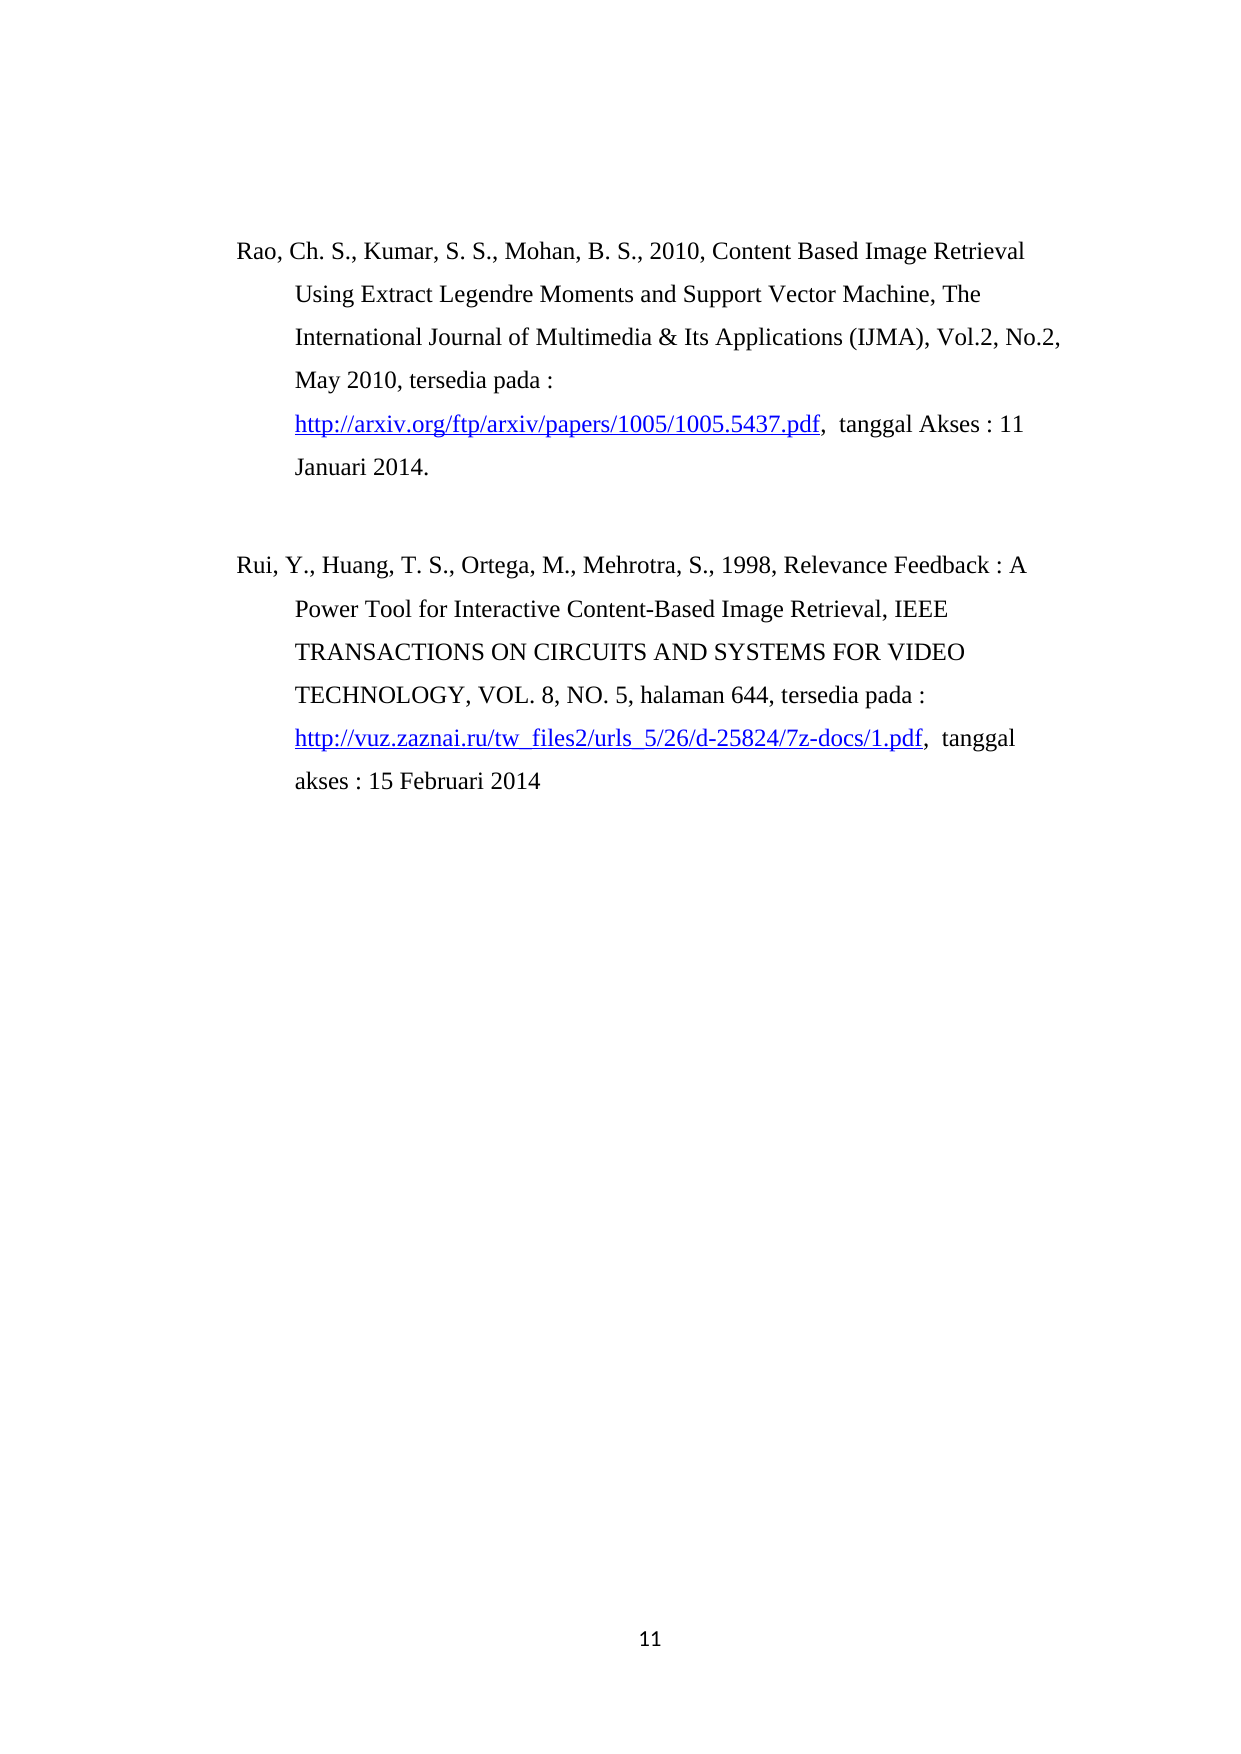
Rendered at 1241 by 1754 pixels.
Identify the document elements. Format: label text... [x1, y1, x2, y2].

text Rui, Y., Huang, T. S., Ortega, M., Mehrotra, S., 1998, Relevance Feedback : A Power Tool for Interactive Content-Based Image Retrieval, IEEE TRANSACTIONS ON CIRCUITS AND SYSTEMS FOR VIDEO TECHNOLOGY, VOL. 8, NO. 5, halaman 644, tersedia pada : http://vuz.zaznai.ru/tw_files2/urls_5/26/d-25824/7z-docs/1.pdf, tanggal akses : 15 Februari 2014 [236, 551, 1063, 795]
text Rao, Ch. S., Kumar, S. S., Mohan, B. S., 2010, Content Based Image Retrieval Using Extract Legendre Moments and Support Vector Machine, The International Journal of Multimedia & Its Applications (IJMA), Vol.2, No.2, May 2010, tersedia pada : http://arxiv.org/ftp/arxiv/papers/1005/1005.5437.pdf, tanggal Akses : 11 Januari 2014. [236, 236, 1063, 481]
